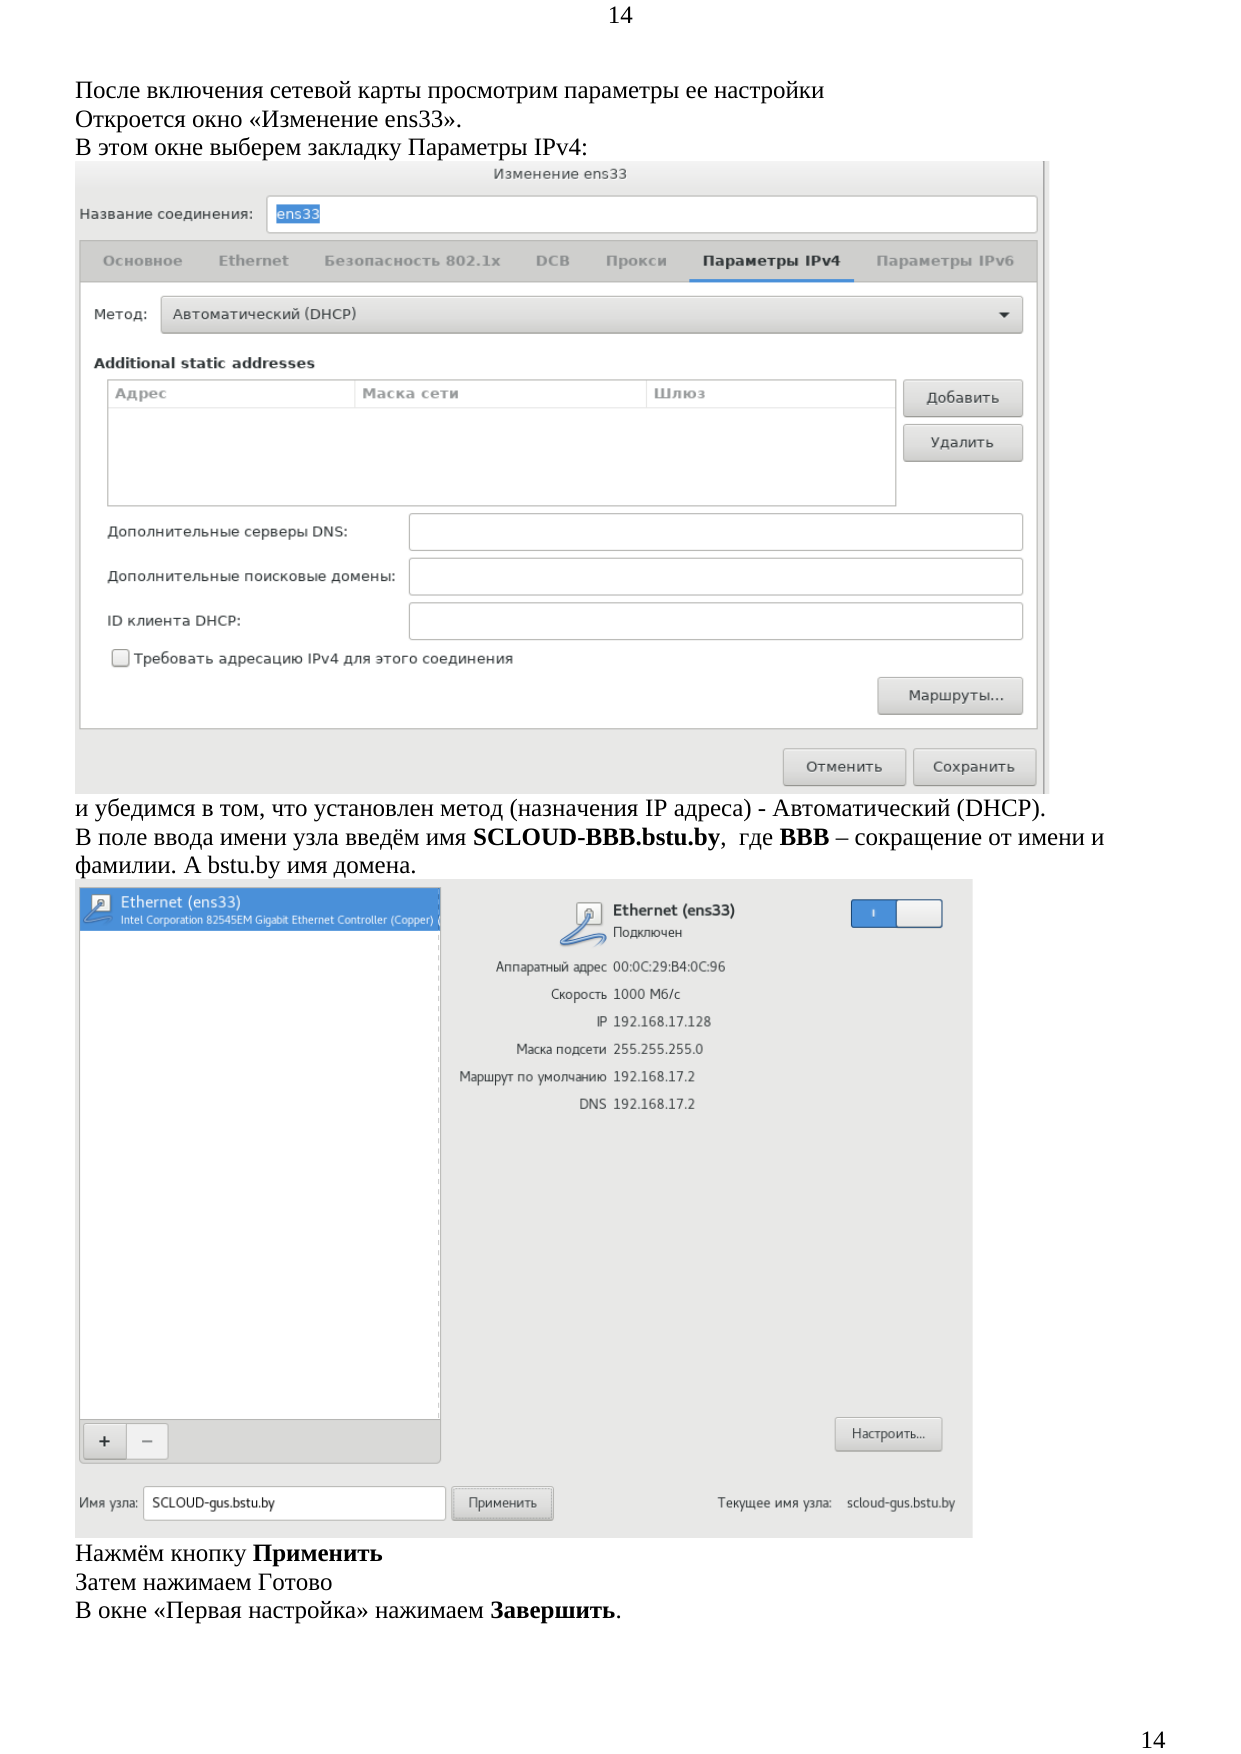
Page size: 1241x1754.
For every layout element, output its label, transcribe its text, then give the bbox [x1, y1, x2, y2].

text Затем нажимаем Готово [75, 1567, 1165, 1596]
text Нажмём кнопку Применить [75, 1538, 1165, 1567]
text В этом окне выберем закладку Параметры IPv4: [75, 132, 1165, 161]
text и убедимся в том, что установлен метод (назначения IP адреса) - Автоматический (DHCP). [75, 793, 1165, 822]
text После включения сетевой карты просмотрим параметры ее настройки [75, 75, 1165, 104]
picture [75, 161, 1050, 794]
text Откроется окно «Изменение ens33». [75, 104, 1165, 132]
text В поле ввода имени узла введём имя SCLOUD-BBB.bstu.by, где BBB – сокращение от имени и фамилии. A bstu.by имя домена. [75, 822, 1165, 879]
text В окне «Первая настройка» нажимаем Завершить. [75, 1596, 1165, 1624]
picture [75, 879, 973, 1538]
